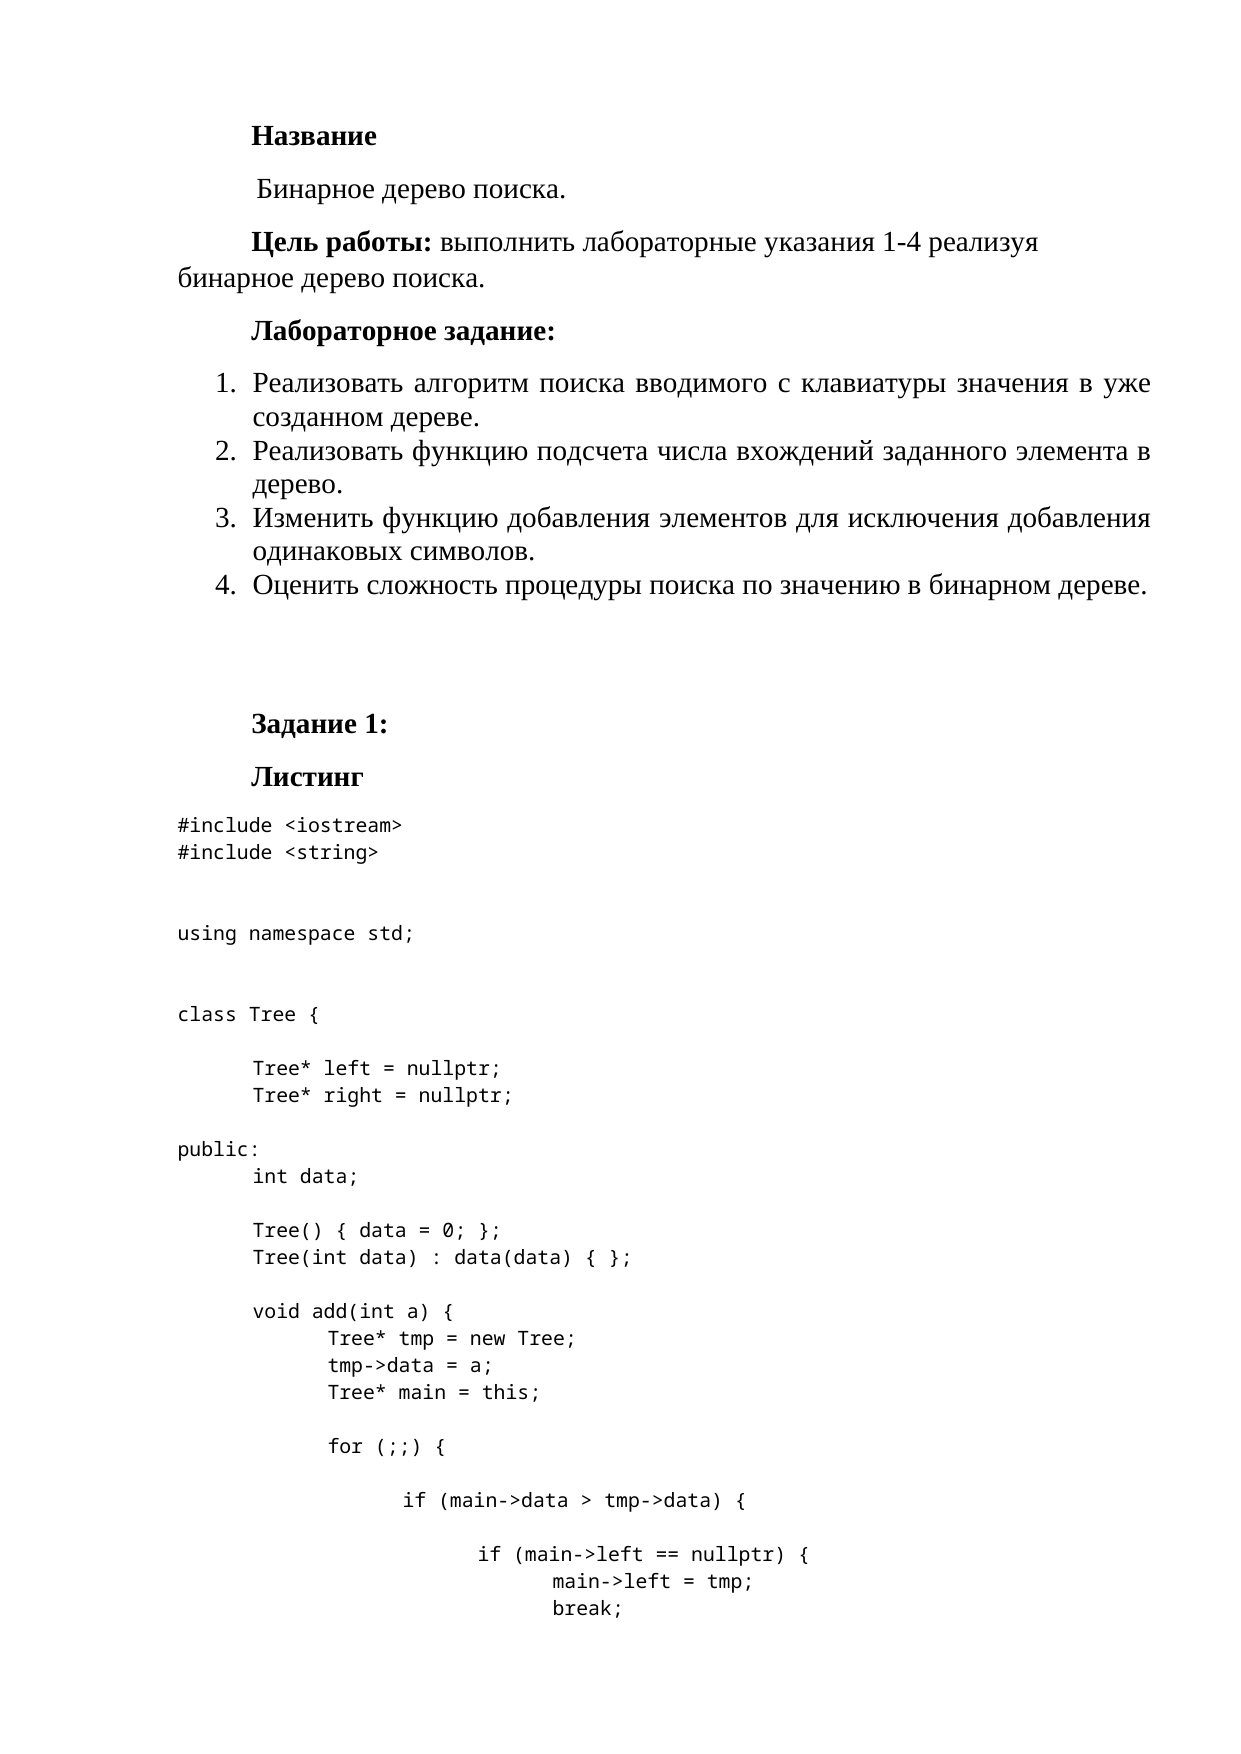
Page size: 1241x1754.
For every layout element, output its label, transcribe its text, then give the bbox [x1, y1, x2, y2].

text #include <iostream> [177, 812, 1152, 838]
text #include <string> [177, 838, 1152, 866]
text Tree() { data = 0; }; [177, 1216, 1152, 1243]
text Tree* left = nullptr; [177, 1054, 1152, 1081]
text int data; [177, 1162, 1152, 1189]
text Лабораторное задание: [177, 313, 1152, 346]
text Tree* right = nullptr; [177, 1081, 1152, 1108]
list Изменить функцию добавления элементов для исключения добавления одинаковых символов. [215, 500, 1152, 567]
text Название [177, 118, 1152, 152]
text tmp->data = a; [177, 1351, 1152, 1378]
text Tree* tmp = new Tree; [177, 1324, 1152, 1351]
text break; [177, 1594, 1152, 1621]
text public: [177, 1135, 1152, 1162]
list Реализовать функцию подсчета числа вхождений заданного элемента в дерево. [215, 433, 1152, 500]
text if (main->data > tmp->data) { [177, 1486, 1152, 1513]
text class Tree { [177, 1000, 1152, 1027]
text Цель работы: выполнить лабораторные указания 1-4 реализуя бинарное дерево поиска. [177, 224, 1152, 293]
text Листинг [177, 759, 1152, 792]
list Оценить сложность процедуры поиска по значению в бинарном дереве. [215, 567, 1152, 600]
text Tree(int data) : data(data) { }; [177, 1243, 1152, 1270]
text main->left = tmp; [177, 1567, 1152, 1594]
text Задание 1: [177, 706, 1152, 739]
text Бинарное дерево поиска. [177, 171, 1152, 204]
text using namespace std; [177, 919, 1152, 946]
text void add(int a) { [177, 1297, 1152, 1324]
text for (;;) { [177, 1432, 1152, 1459]
text Tree* main = this; [177, 1378, 1152, 1405]
text if (main->left == nullptr) { [177, 1540, 1152, 1567]
list Реализовать алгоритм поиска вводимого с клавиатуры значения в уже созданном дереве. [215, 366, 1152, 433]
